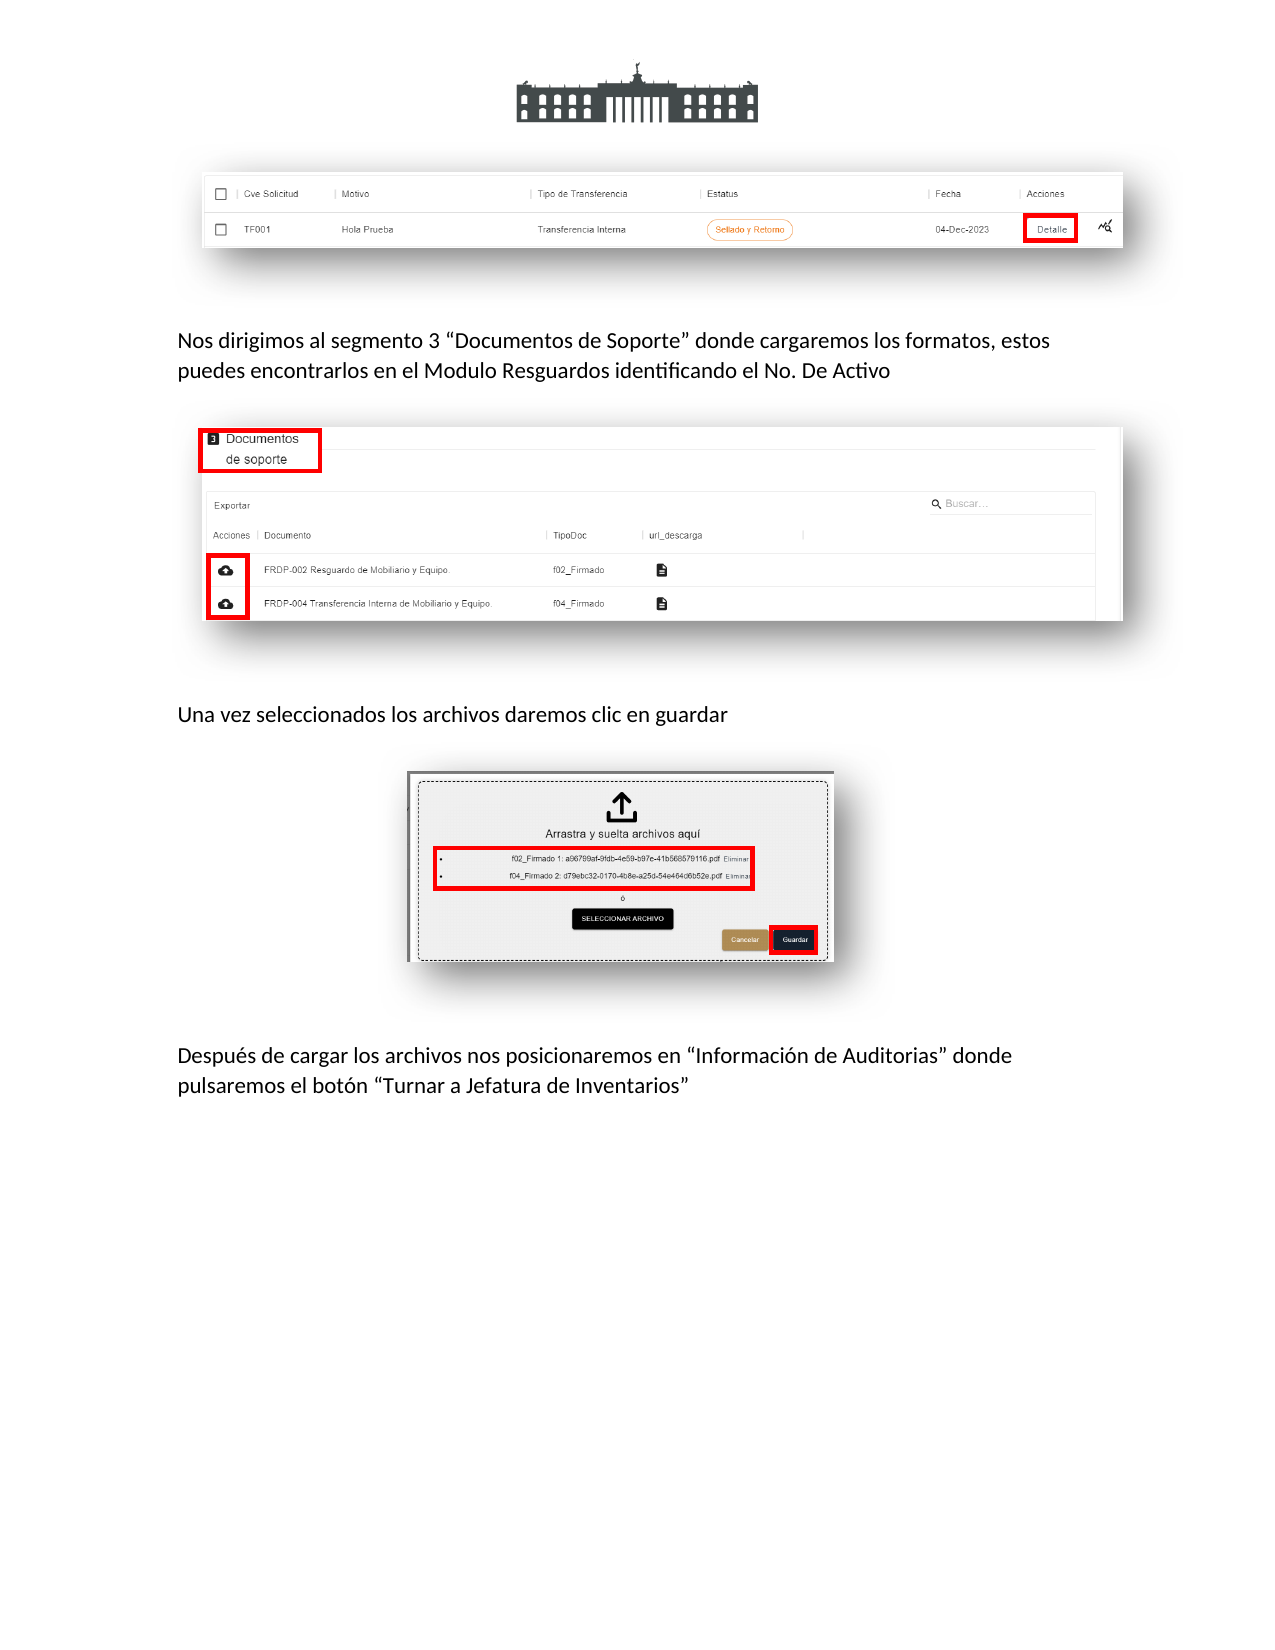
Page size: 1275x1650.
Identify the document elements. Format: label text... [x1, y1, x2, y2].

picture [202, 172, 1123, 248]
picture [202, 427, 1123, 621]
text Nos dirigimos al segmento 3 “Documentos de Soporte” donde cargaremos los formatos, estos puedes encontrarlos en el Modulo Resguardos identificando el No. De Activo [177, 326, 1098, 384]
picture [203, 433, 318, 469]
picture [515, 59, 760, 137]
text Después de cargar los archivos nos posicionaremos en “Información de Auditorias” donde pulsaremos el botón “Turnar a Jefatura de Inventarios” [177, 1041, 1098, 1099]
picture [407, 771, 834, 962]
text Una vez seleccionados los archivos daremos clic en guardar [177, 700, 1098, 728]
